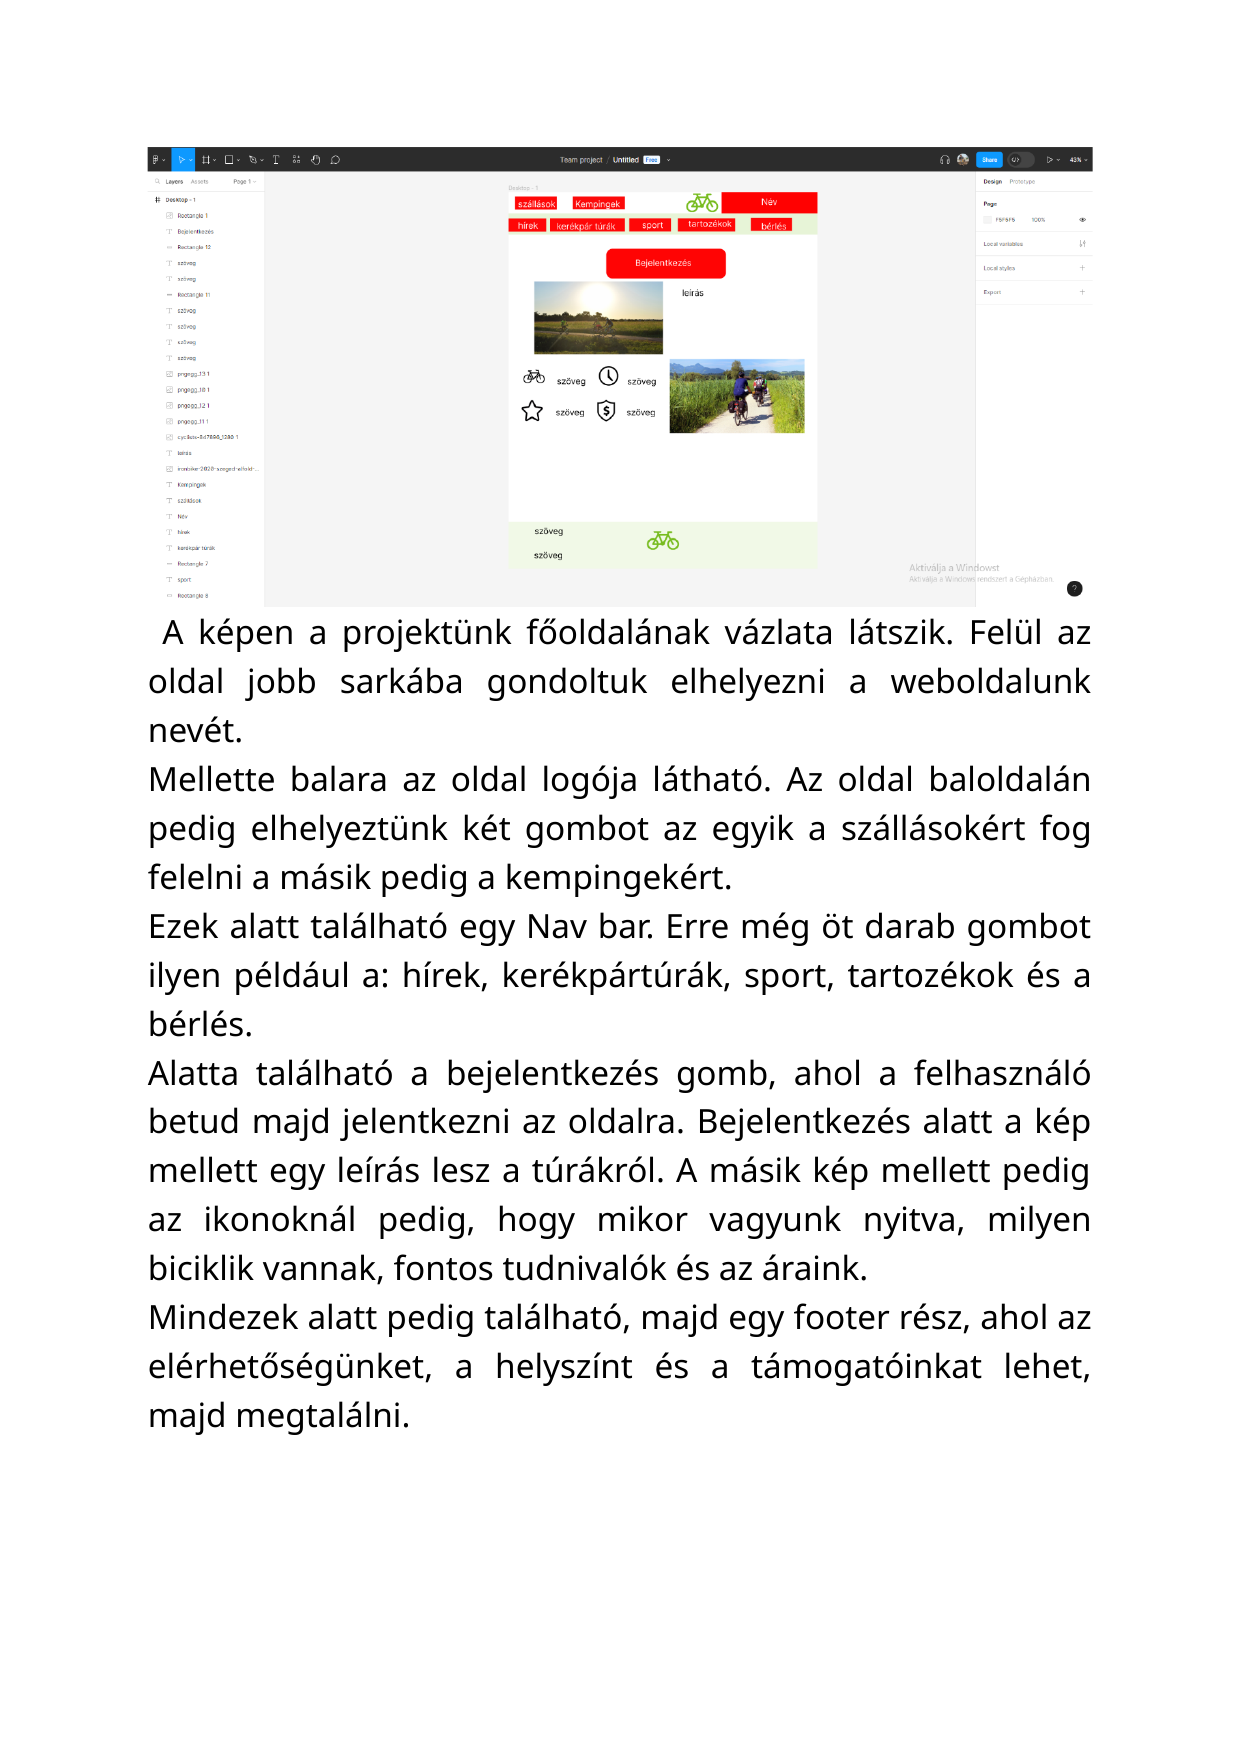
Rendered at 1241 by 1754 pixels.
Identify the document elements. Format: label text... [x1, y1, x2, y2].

picture [147, 147, 1093, 607]
text Alatta található a bejelentkezés gomb, ahol a felhasználó betud majd jelentkezni az oldalra. Bejelentkezés alatt a kép mellett egy leírás lesz a túrákról. A másik kép mellett pedig az ikonoknál pedig, hogy mikor vagyunk nyitva, milyen biciklik vannak, fontos tudnivalók és az áraink. [148, 1049, 1093, 1291]
text A képen a projektünk főoldalának vázlata látszik. Felül az oldal jobb sarkába gondoltuk elhelyezni a weboldalunk nevét. [148, 609, 1093, 752]
text Ezek alatt található egy Nav bar. Erre még öt darab gombot ilyen például a: hírek, kerékpártúrák, sport, tartozékok és a bérlés. [148, 902, 1093, 1046]
text Mellette balara az oldal logója látható. Az oldal baloldalán pedig elhelyeztünk két gombot az egyik a szállásokért fog felelni a másik pedig a kempingekért. [148, 756, 1093, 899]
text Mindezek alatt pedig található, majd egy footer rész, ahol az elérhetőségünket, a helyszínt és a támogatóinkat lehet, majd megtalálni. [148, 1294, 1093, 1437]
